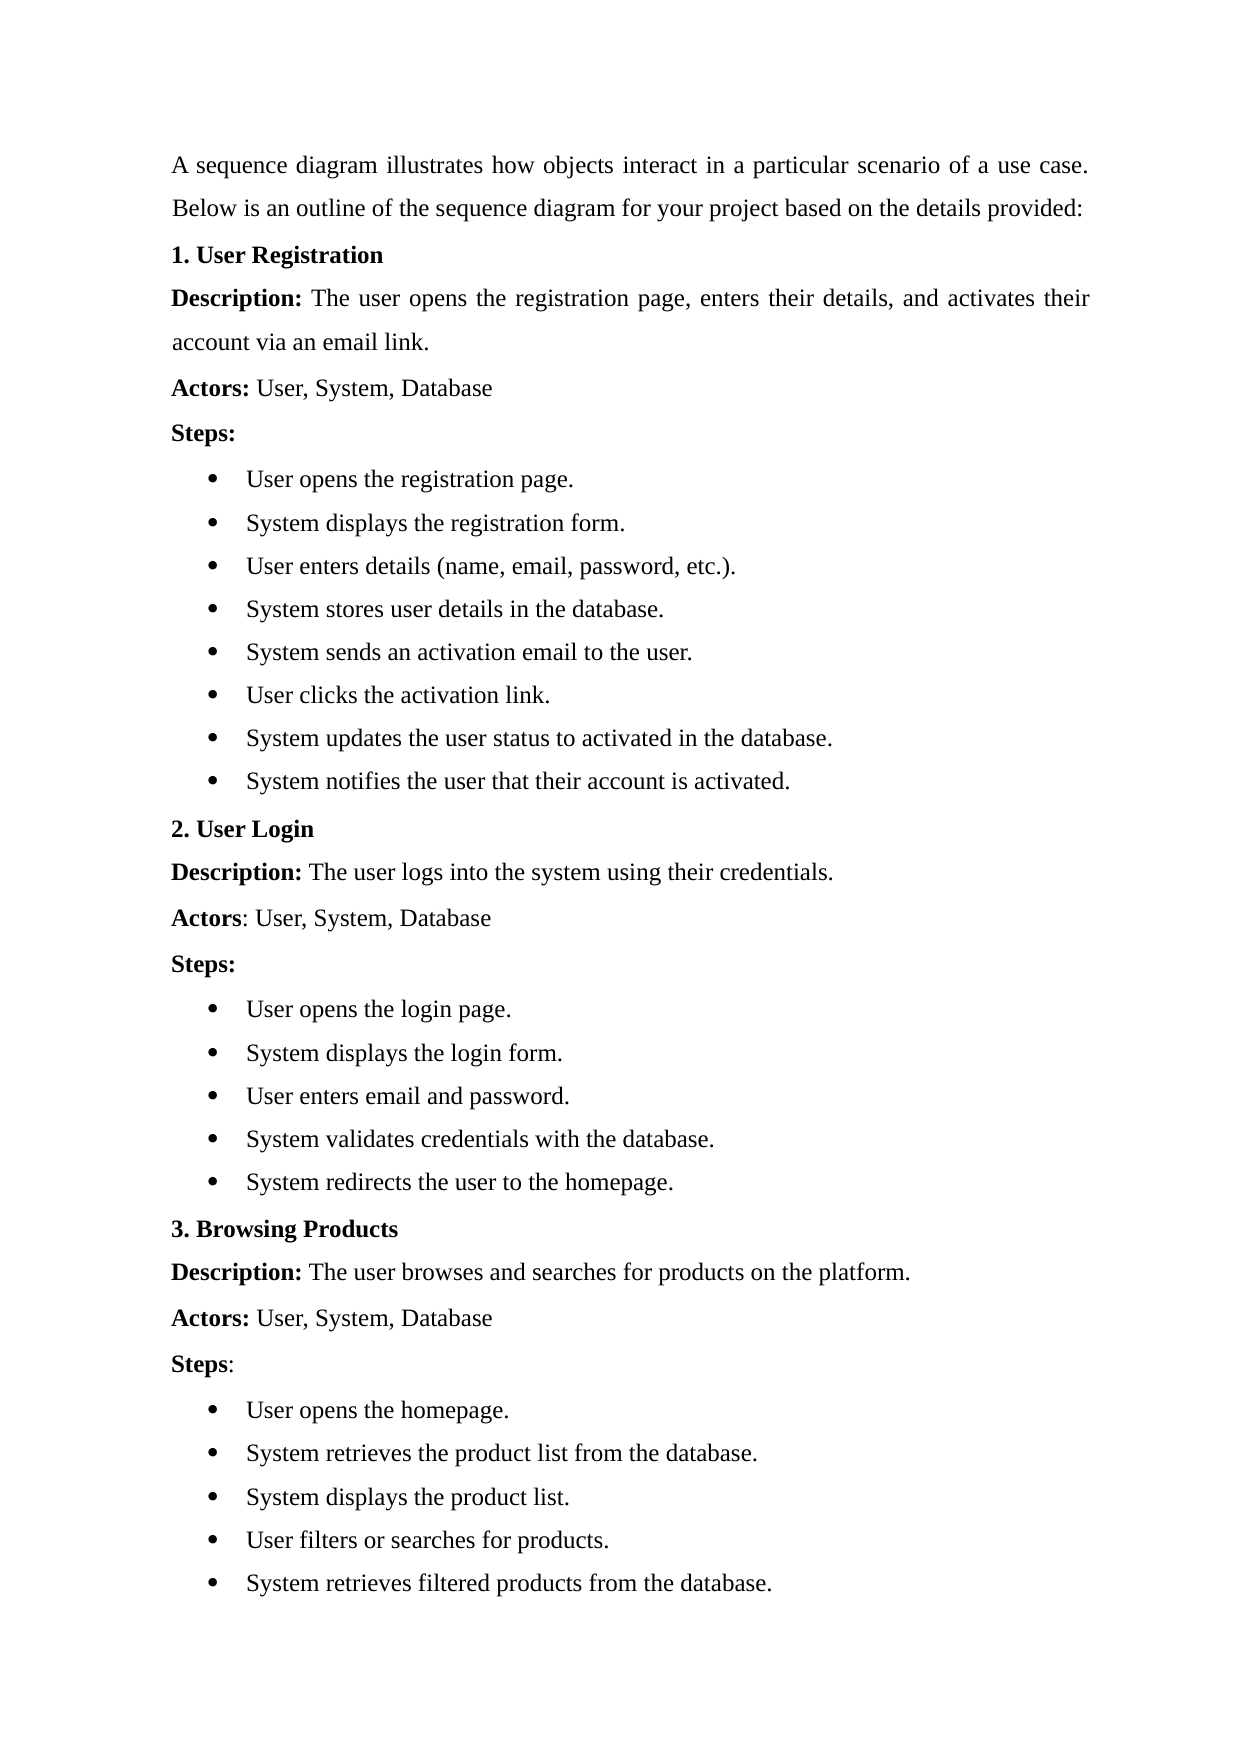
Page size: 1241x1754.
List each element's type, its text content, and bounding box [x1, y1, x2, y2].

text Steps: [171, 949, 1090, 977]
list System stores user details in the database. [208, 594, 1090, 623]
text Steps: [171, 1349, 1090, 1378]
list System displays the login form. [208, 1038, 1090, 1066]
text Description: The user opens the registration page, enters their details, and activates their account via an email link. [171, 283, 1090, 355]
text A sequence diagram illustrates how objects interact in a particular scenario of a use case. Below is an outline of the sequence diagram for your project based on the details provided: [171, 150, 1090, 222]
list User opens the registration page. [208, 464, 1090, 493]
text Description: The user logs into the system using their credentials. [171, 857, 1090, 886]
list User filters or searches for products. [208, 1525, 1090, 1553]
text Steps: [171, 418, 1090, 447]
text Actors: User, System, Database [171, 1303, 1090, 1332]
list User opens the login page. [208, 994, 1090, 1023]
text Actors: User, System, Database [171, 373, 1090, 401]
list System displays the registration form. [208, 508, 1090, 536]
text 3. Browsing Products [171, 1214, 1090, 1243]
list User enters email and password. [208, 1081, 1090, 1109]
text Actors: User, System, Database [171, 903, 1090, 931]
list System validates credentials with the database. [208, 1124, 1090, 1153]
list System displays the product list. [208, 1482, 1090, 1510]
list System sends an activation email to the user. [208, 637, 1090, 666]
text 1. User Registration [171, 240, 1090, 269]
list User opens the homepage. [208, 1395, 1090, 1424]
list System retrieves filtered products from the database. [208, 1568, 1090, 1597]
list System notifies the user that their account is activated. [208, 766, 1090, 795]
text 2. User Login [171, 814, 1090, 842]
list System redirects the user to the homepage. [208, 1167, 1090, 1196]
list User enters details (name, email, password, etc.). [208, 551, 1090, 579]
list System updates the user status to activated in the database. [208, 723, 1090, 752]
text Description: The user browses and searches for products on the platform. [171, 1257, 1090, 1286]
list User clicks the activation link. [208, 680, 1090, 709]
list System retrieves the product list from the database. [208, 1438, 1090, 1467]
